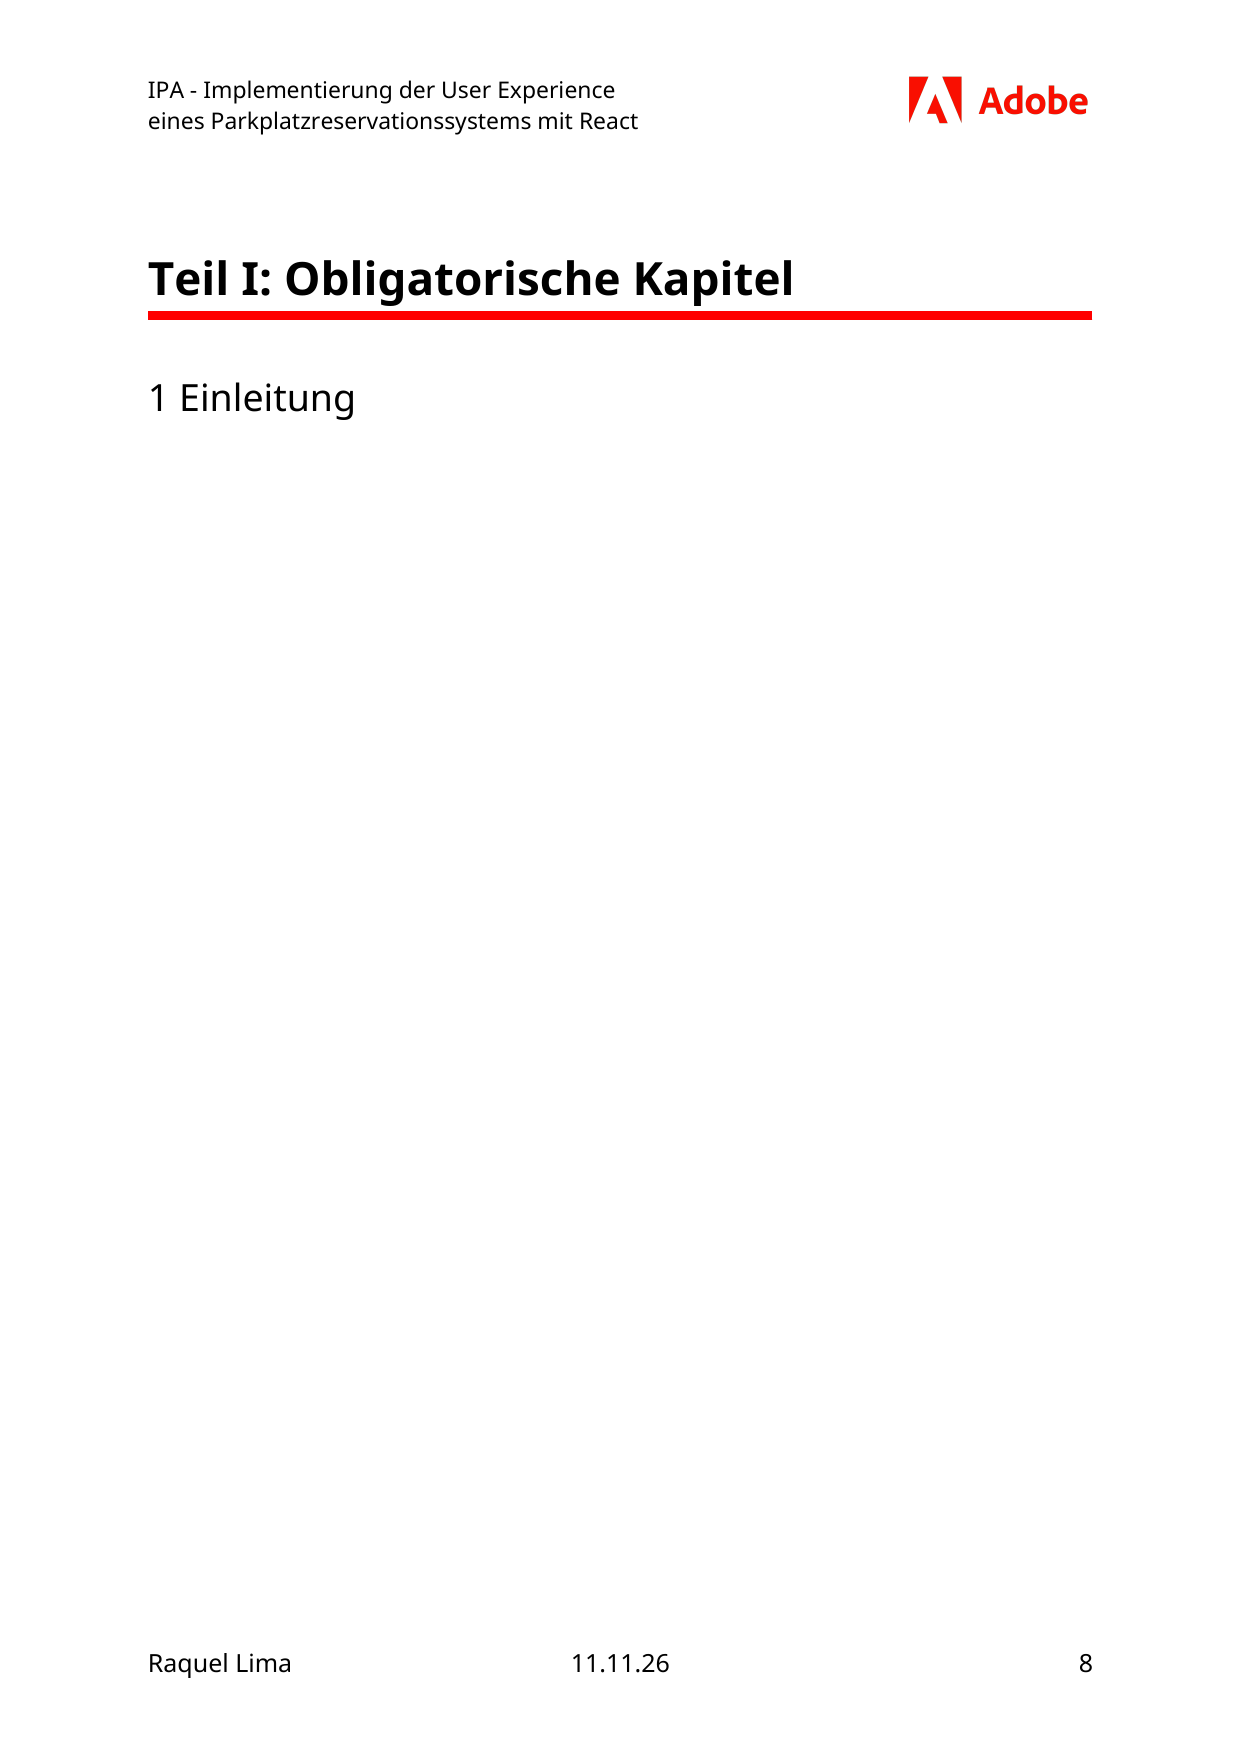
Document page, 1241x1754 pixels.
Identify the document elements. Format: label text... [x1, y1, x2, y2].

picture [893, 40, 1104, 159]
text Obligatorische Kapitel [148, 246, 1092, 311]
subtitle Einleitung [148, 371, 1092, 422]
